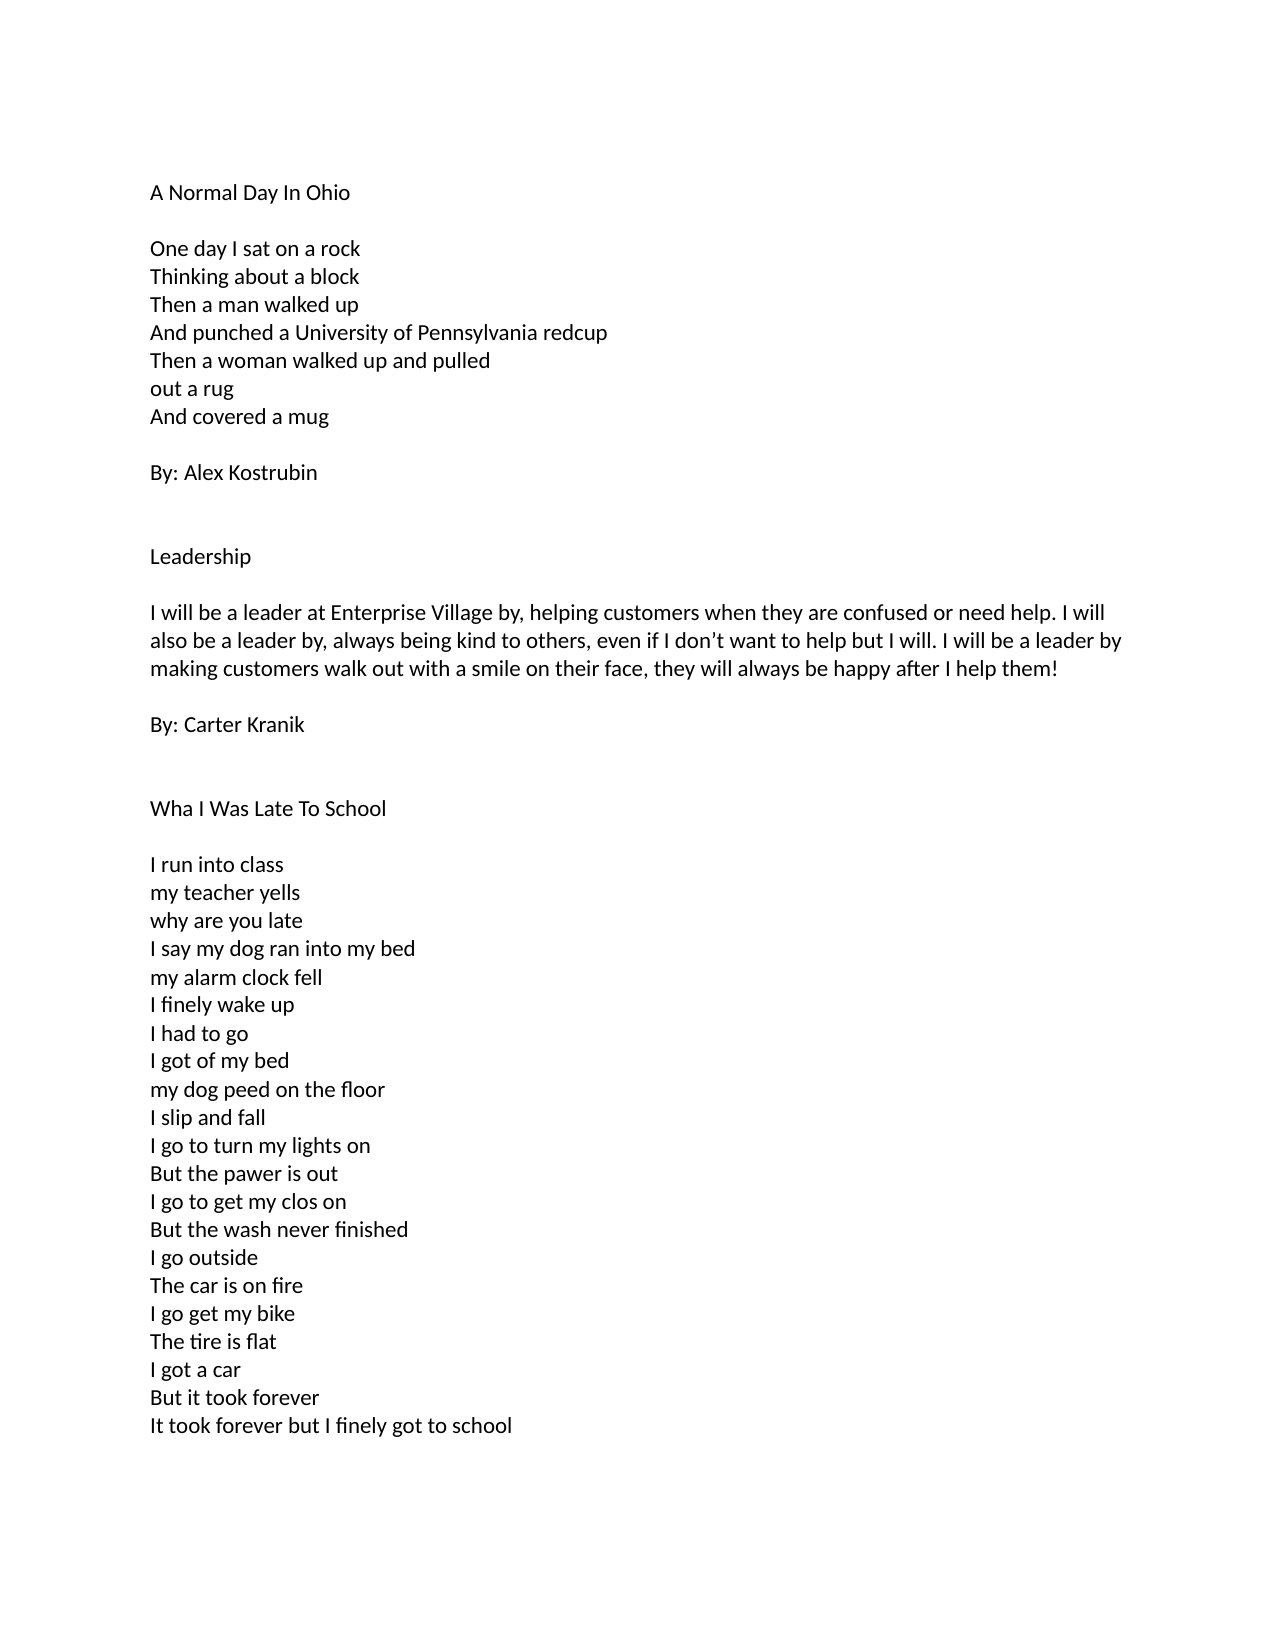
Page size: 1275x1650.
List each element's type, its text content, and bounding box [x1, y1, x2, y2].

text I will be a leader at Enterprise Village by, helping customers when they are confused or need help. I will also be a leader by, always being kind to others, even if I don’t want to help but I will. I will be a leader by making customers walk out with a smile on their face, they will always be happy after I help them! [150, 598, 1125, 682]
text It took forever but I finely got to school [150, 1411, 1125, 1439]
text And covered a mug [150, 402, 1125, 430]
text Then a man walked up [150, 290, 1125, 318]
text I got of my bed [150, 1047, 1125, 1075]
text The tire is flat [150, 1327, 1125, 1355]
text I go get my bike [150, 1299, 1125, 1327]
text Leadership [150, 542, 1125, 570]
text The car is on fire [150, 1271, 1125, 1299]
text I go outside [150, 1243, 1125, 1271]
text But it took forever [150, 1383, 1125, 1411]
text I got a car [150, 1355, 1125, 1383]
text my alarm clock fell [150, 963, 1125, 991]
text out a rug [150, 374, 1125, 402]
text I go to get my clos on [150, 1187, 1125, 1215]
text I had to go [150, 1019, 1125, 1047]
text But the pawer is out [150, 1159, 1125, 1187]
text I slip and fall [150, 1103, 1125, 1131]
text One day I sat on a rock [150, 234, 1125, 262]
text my dog peed on the floor [150, 1075, 1125, 1103]
text I go to turn my lights on [150, 1131, 1125, 1159]
text Wha I Was Late To School [150, 794, 1125, 822]
text I say my dog ran into my bed [150, 934, 1125, 963]
text Thinking about a block [150, 262, 1125, 290]
text By: Alex Kostrubin [150, 458, 1125, 486]
text I finely wake up [150, 991, 1125, 1019]
text But the wash never finished [150, 1215, 1125, 1243]
text A Normal Day In Ohio [150, 178, 1125, 206]
text By: Carter Kranik [150, 710, 1125, 738]
text Then a woman walked up and pulled [150, 346, 1125, 374]
text why are you late [150, 907, 1125, 934]
text my teacher yells [150, 878, 1125, 907]
text And punched a University of Pennsylvania redcup [150, 318, 1125, 346]
text I run into class [150, 851, 1125, 878]
